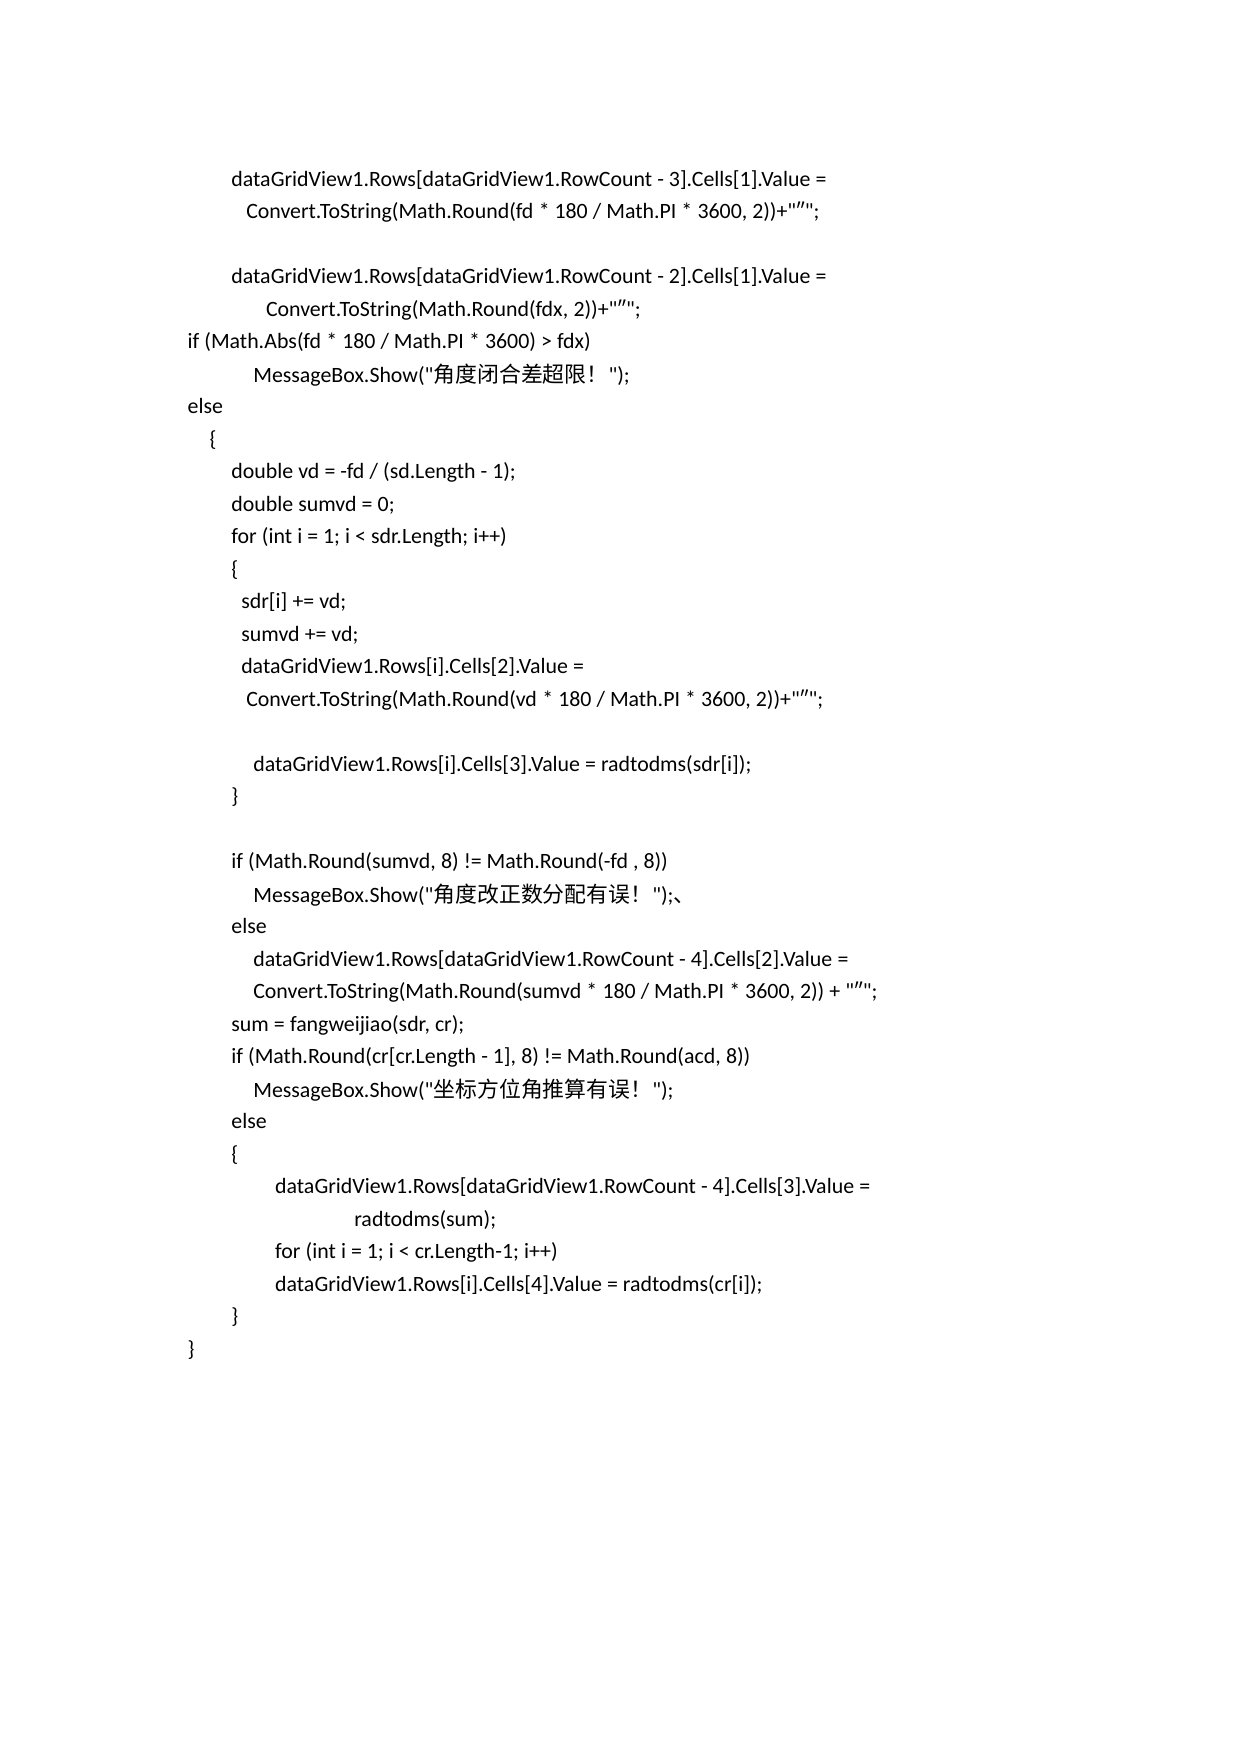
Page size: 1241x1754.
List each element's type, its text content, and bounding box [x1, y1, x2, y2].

text dataGridView1.Rows[dataGridView1.RowCount - 2].Cells[1].Value = Convert.ToString(Math.Round(fdx, 2))+"″"; [187, 227, 1053, 324]
text { dataGridView1.Rows[dataGridView1.RowCount - 4].Cells[3].Value = radtodms(sum); for (int i = 1; i < cr.Length-1; i++) dataGridView1.Rows[i].Cells[4].Value = radtodms(cr[i]); [231, 1137, 1053, 1299]
text sum = fangweijiao(sdr, cr); [231, 1007, 1053, 1039]
text } [231, 1299, 1053, 1332]
text if (Math.Round(sumvd, 8) != Math.Round(-fd , 8)) MessageBox.Show("角度改正数分配有误！");、 [231, 844, 1053, 909]
text } [231, 779, 1053, 812]
text if (Math.Round(cr[cr.Length - 1], 8) != Math.Round(acd, 8)) MessageBox.Show("坐标方位角推算有误！"); [231, 1039, 1053, 1104]
text if (Math.Abs(fd * 180 / Math.PI * 3600) > fdx) MessageBox.Show("角度闭合差超限！"); [187, 324, 1053, 389]
text else dataGridView1.Rows[dataGridView1.RowCount - 4].Cells[2].Value = Convert.ToString(Math.Round(sumvd * 180 / Math.PI * 3600, 2)) + "″"; [231, 909, 1053, 1007]
text } [187, 1332, 1053, 1364]
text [187, 162, 1053, 227]
text else [231, 1104, 1053, 1137]
text else [187, 389, 1053, 422]
text { double vd = -fd / (sd.Length - 1); double sumvd = 0; for (int i = 1; i < sdr.Length; i++) { sdr[i] += vd; sumvd += vd; dataGridView1.Rows[i].Cells[2].Value = Convert.ToString(Math.Round(vd * 180 / Math.PI * 3600, 2))+"″"; [209, 422, 1053, 714]
text dataGridView1.Rows[i].Cells[3].Value = radtodms(sdr[i]); [209, 714, 1053, 779]
